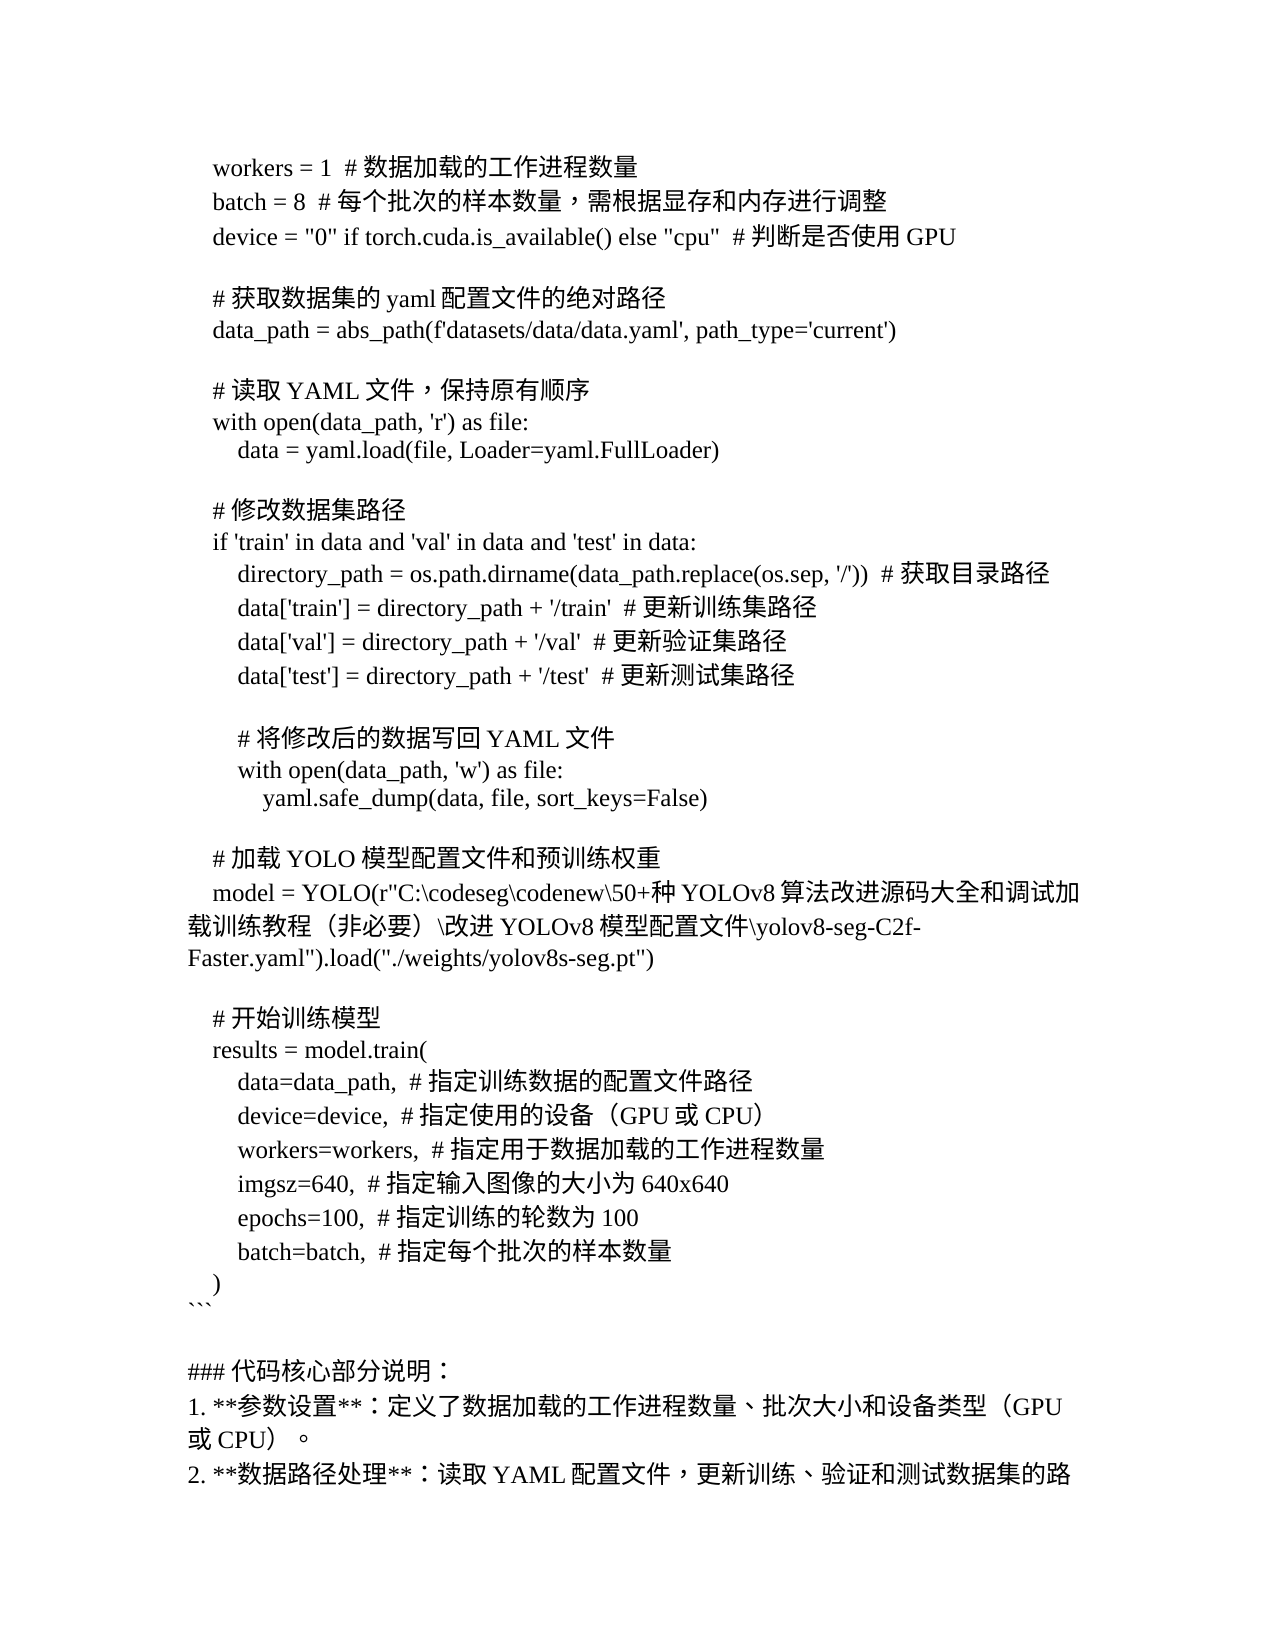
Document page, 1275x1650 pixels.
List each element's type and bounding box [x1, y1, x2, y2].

text [187, 150, 1087, 1490]
